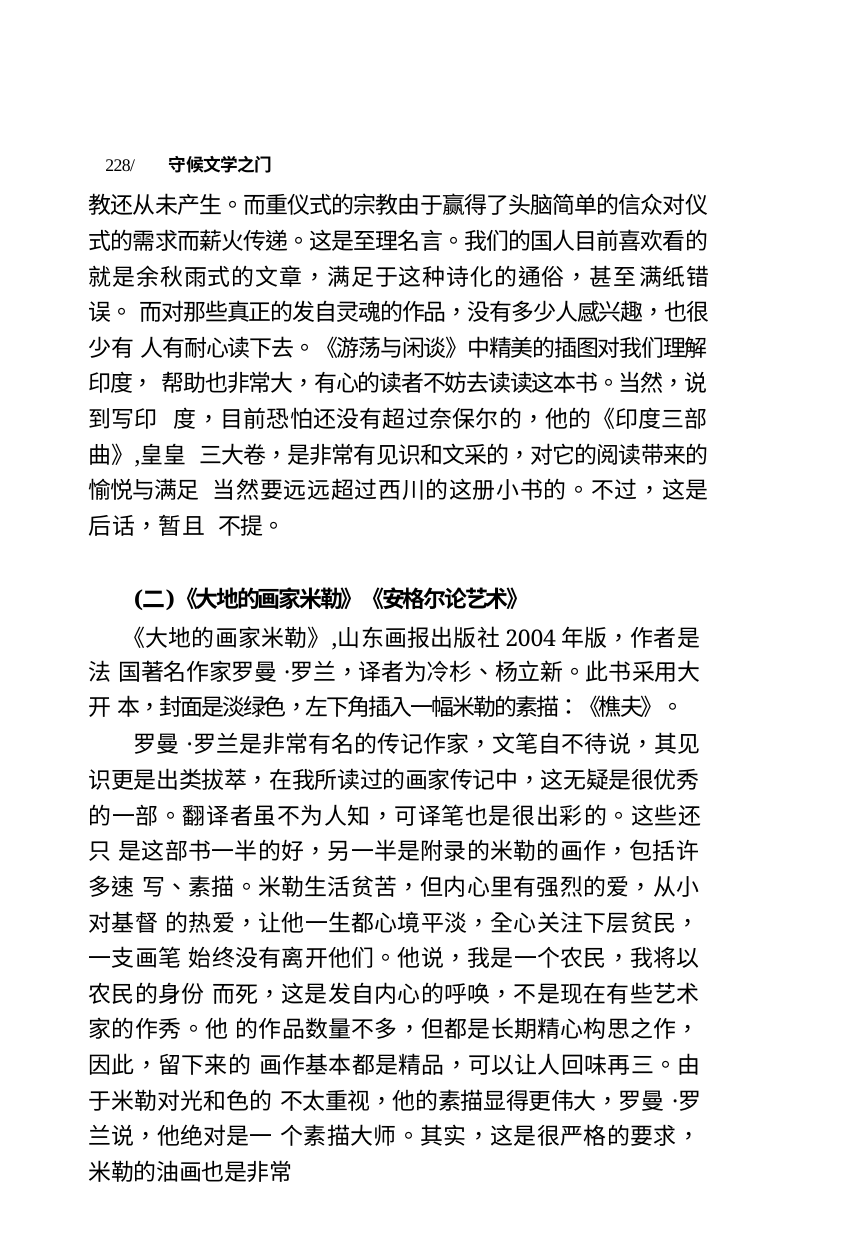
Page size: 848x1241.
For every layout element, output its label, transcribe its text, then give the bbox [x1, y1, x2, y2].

text 罗曼 ·罗兰是非常有名的传记作家，文笔自不待说，其见 识更是出类拔萃，在我所读过的画家传记中，这无疑是很优秀 的一部。翻译者虽不为人知，可译笔也是很出彩的。这些还只 是这部书一半的好，另一半是附录的米勒的画作，包括许多速 写、素描。米勒生活贫苦，但内心里有强烈的爱，从小对基督 的热爱，让他一生都心境平淡，全心关注下层贫民，一支画笔 始终没有离开他们。他说，我是一个农民，我将以农民的身份 而死，这是发自内心的呼唤，不是现在有些艺术家的作秀。他 的作品数量不多，但都是长期精心构思之作，因此，留下来的 画作基本都是精品，可以让人回味再三。由于米勒对光和色的 不太重视，他的素描显得更伟大，罗曼 ·罗兰说，他绝对是一 个素描大师。其实，这是很严格的要求，米勒的油画也是非常 [88, 728, 701, 1187]
text (二)《大地的画家米勒》《安格尔论艺术》 [133, 584, 721, 613]
text 228/ 守候文学之门 [105, 154, 721, 176]
text 《大地的画家米勒》,山东画报出版社2004年版，作者是法 国著名作家罗曼 ·罗兰，译者为冷杉、杨立新。此书采用大开 本，封面是淡绿色，左下角插入一幅米勒的素描：《樵夫》。 [88, 621, 700, 722]
text 教还从未产生。而重仪式的宗教由于赢得了头脑简单的信众对仪 式的需求而薪火传递。这是至理名言。我们的国人目前喜欢看的 就是余秋雨式的文章，满足于这种诗化的通俗，甚至满纸错误。 而对那些真正的发自灵魂的作品，没有多少人感兴趣，也很少有 人有耐心读下去。《游荡与闲谈》中精美的插图对我们理解印度， 帮助也非常大，有心的读者不妨去读读这本书。当然，说到写印 度，目前恐怕还没有超过奈保尔的，他的《印度三部曲》,皇皇 三大卷，是非常有见识和文采的，对它的阅读带来的愉悦与满足 当然要远远超过西川的这册小书的。不过，这是后话，暂且 不提。 [88, 189, 709, 541]
